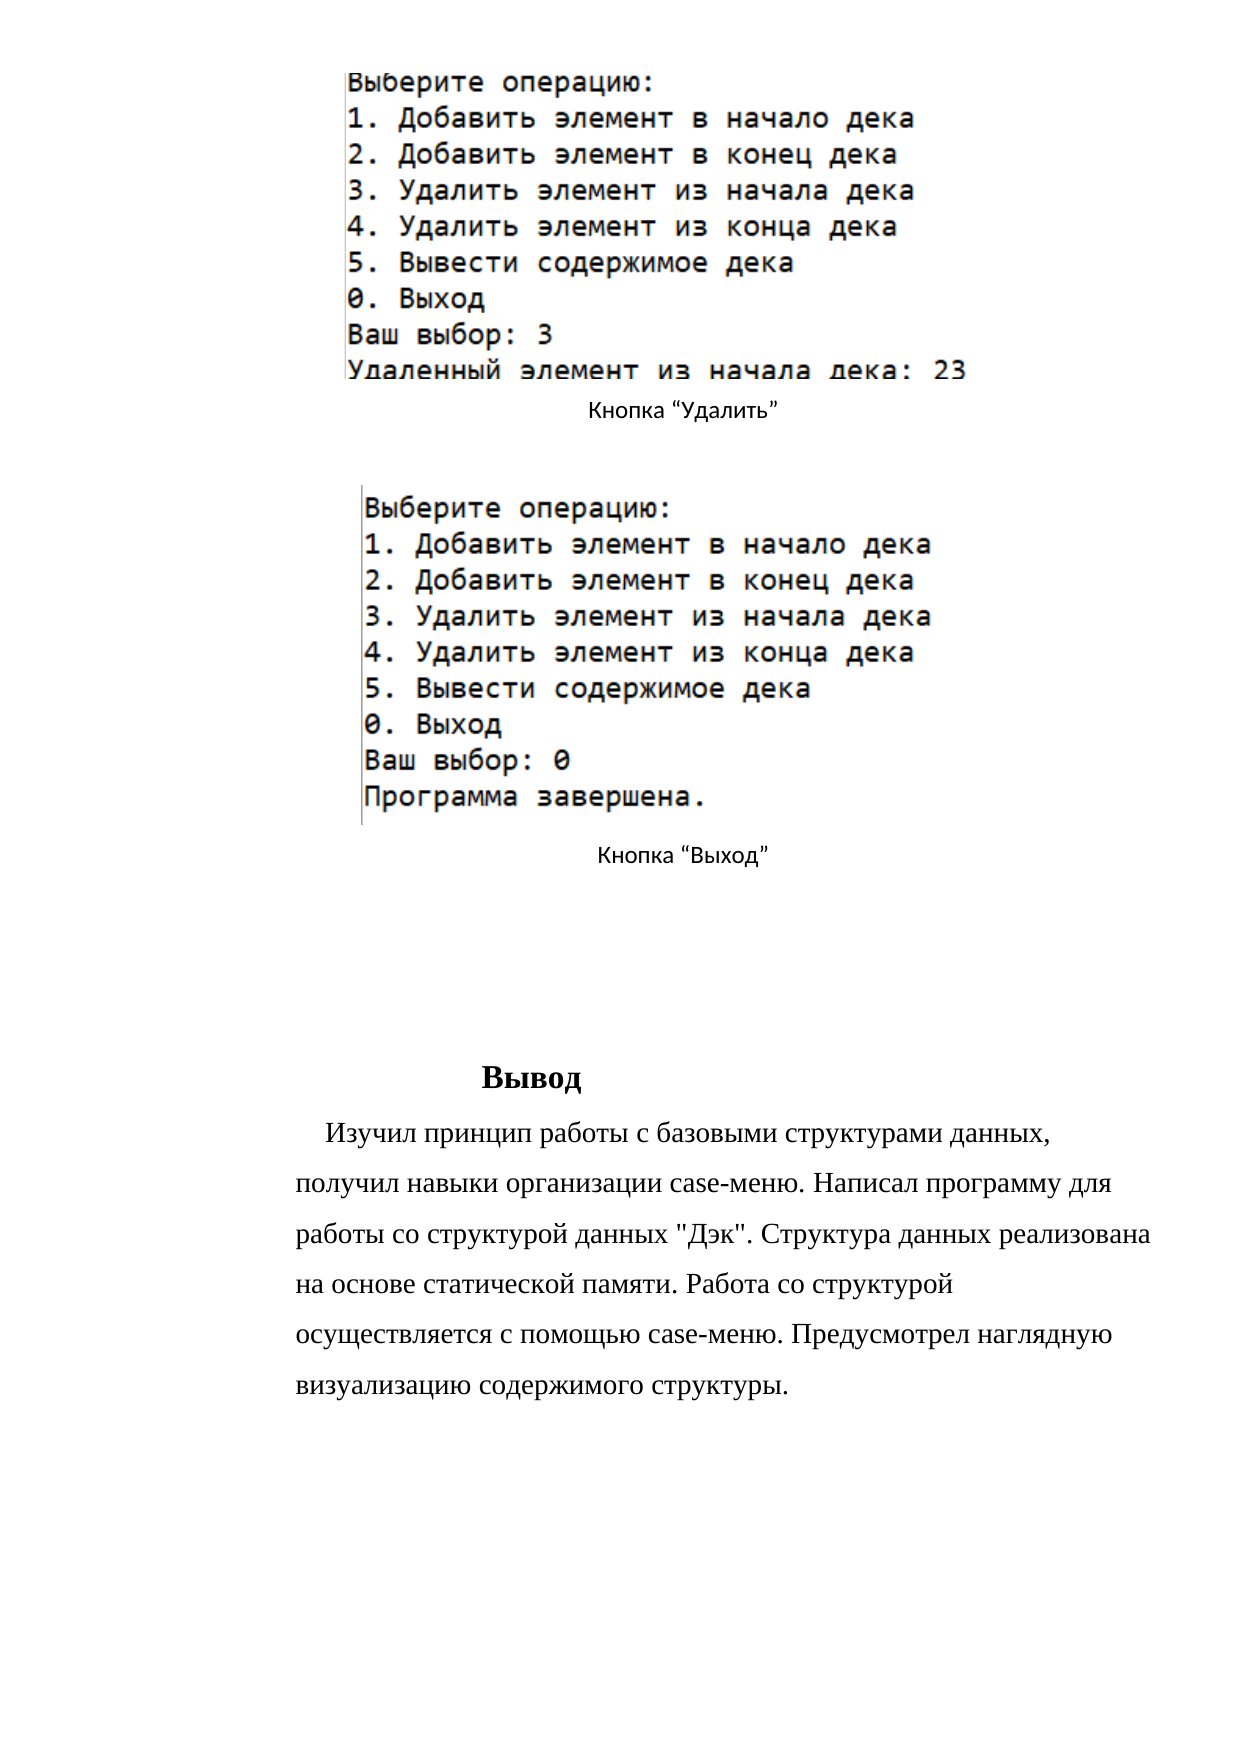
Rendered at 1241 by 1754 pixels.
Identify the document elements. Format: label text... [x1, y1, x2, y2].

picture [344, 73, 1022, 379]
text Вывод [215, 1058, 1152, 1096]
list Изучил принцип работы с базовыми структурами данных, получил навыки организации case-меню. Написал программу для работы со структурой данных "Дэк". Структура данных реализована на основе статической памяти. Работа со структурой осуществляется с помощью case-меню. Предусмотрел наглядную визуализацию содержимого структуры. [295, 1115, 1152, 1400]
picture [361, 485, 1005, 825]
text Кнопка “Удалить” [215, 394, 1152, 424]
text Кнопка “Выход” [215, 839, 1152, 870]
